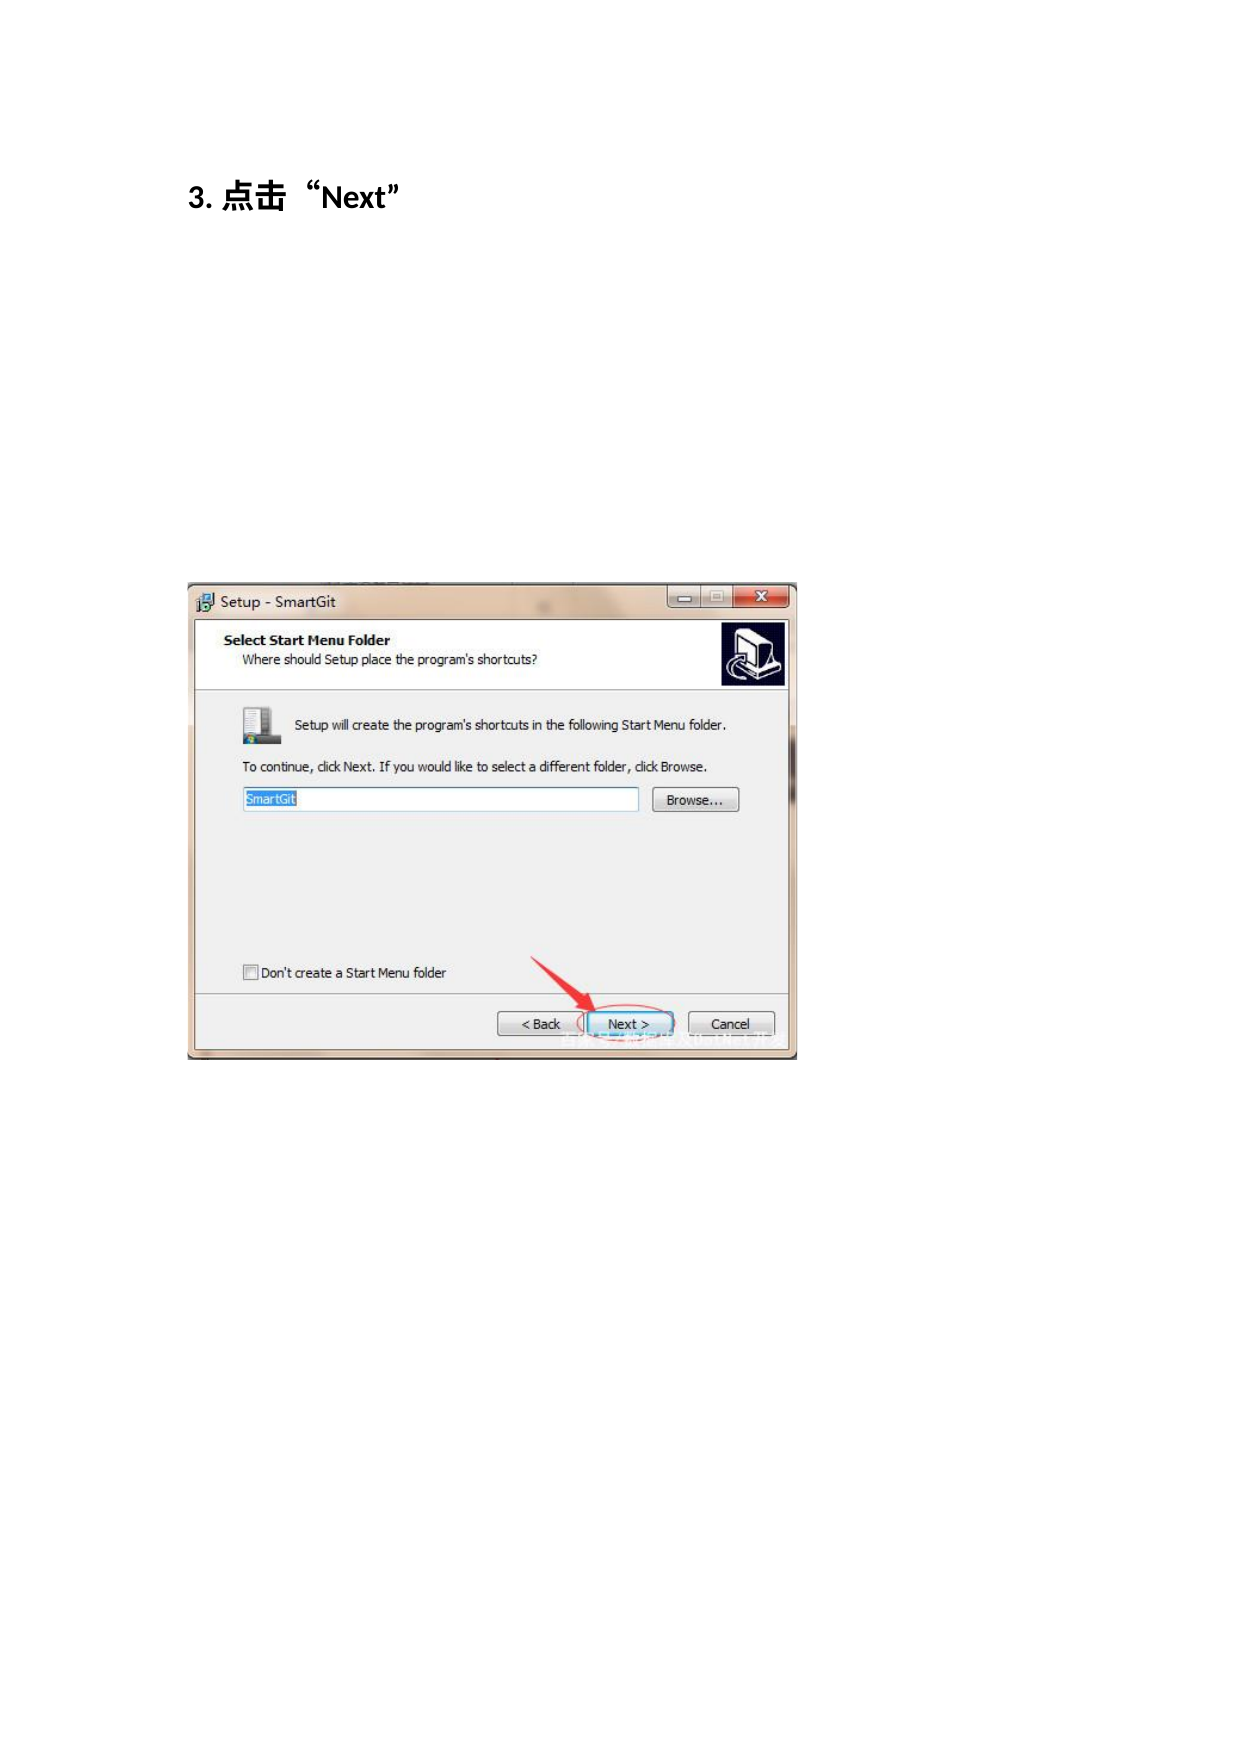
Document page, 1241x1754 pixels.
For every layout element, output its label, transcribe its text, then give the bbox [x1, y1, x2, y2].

picture [187, 582, 798, 1060]
